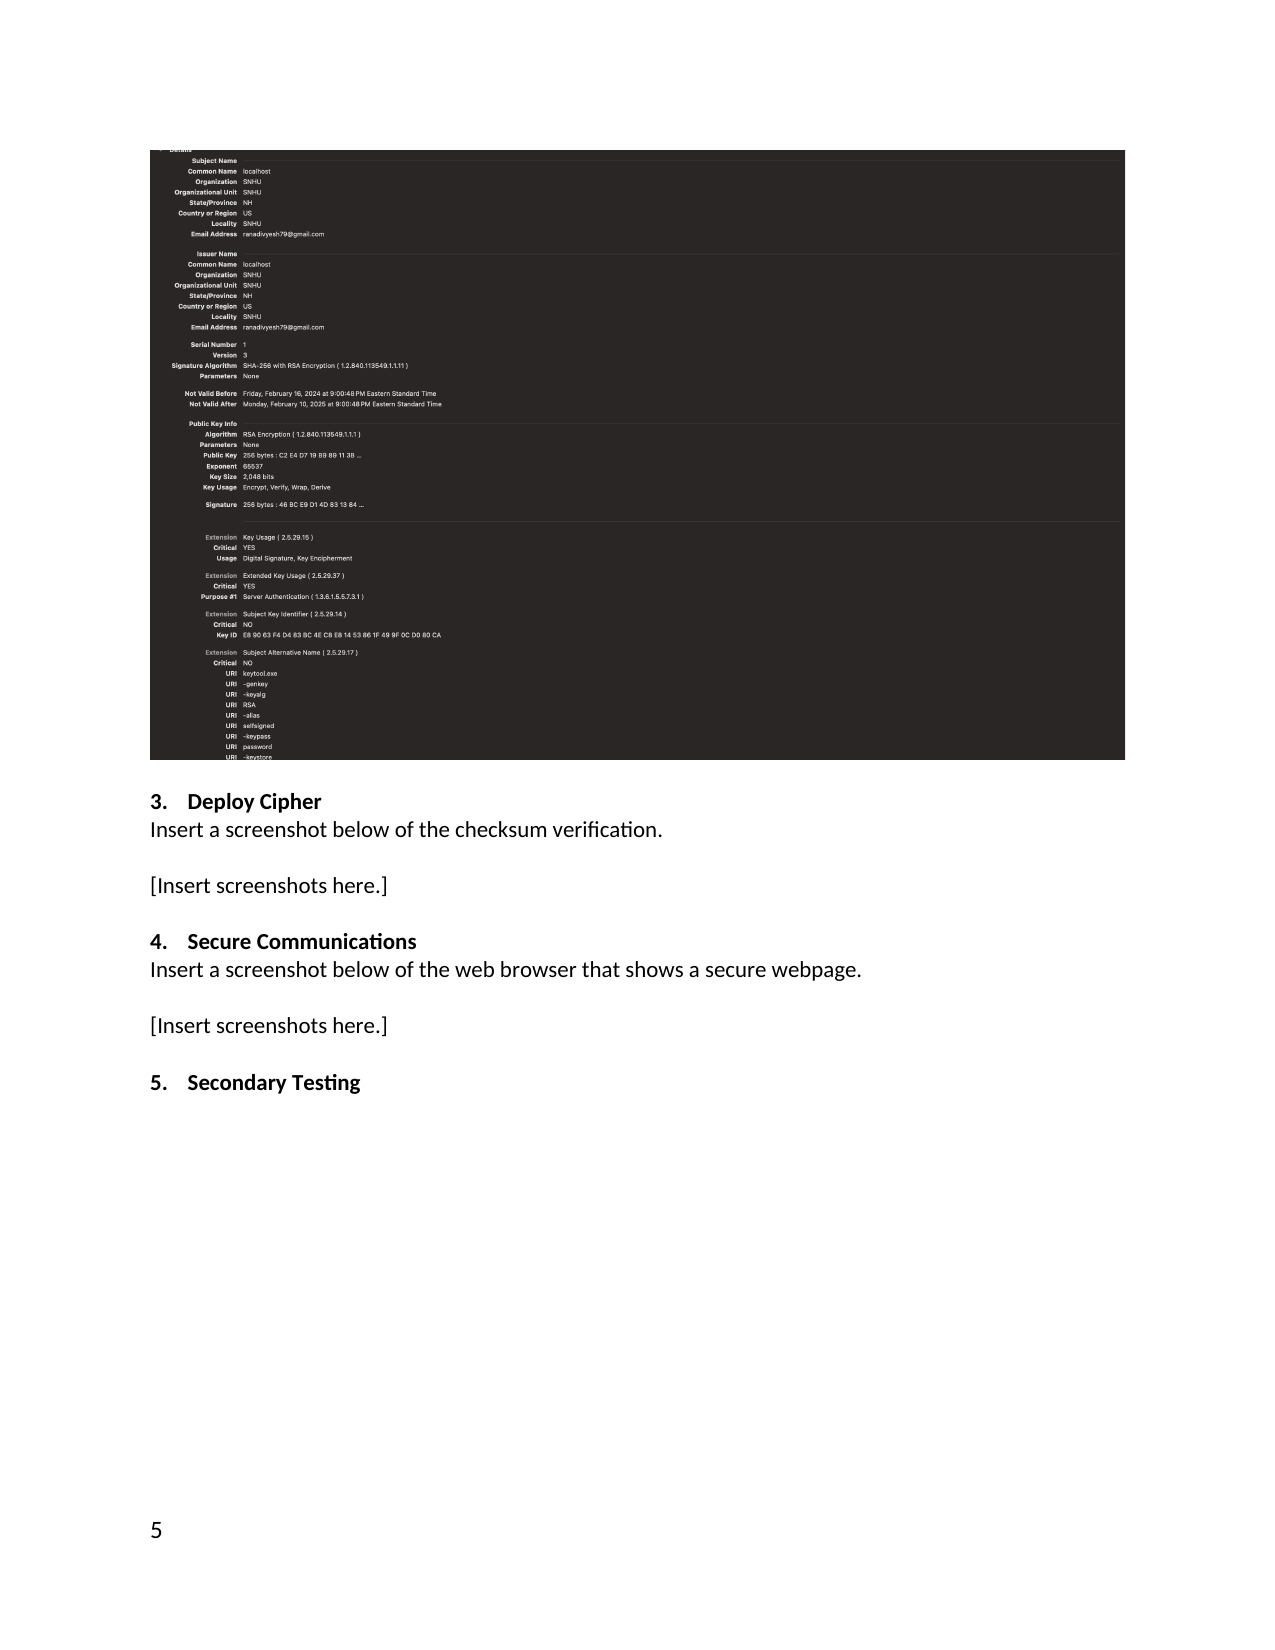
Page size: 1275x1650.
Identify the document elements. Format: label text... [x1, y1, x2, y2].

subtitle Secondary Testing [150, 1068, 1125, 1096]
text Insert a screenshot below of the web browser that shows a secure webpage. [150, 956, 1125, 983]
subtitle Secure Communications [150, 927, 1125, 956]
text Insert a screenshot below of the checksum verification. [150, 815, 1125, 843]
picture [150, 150, 1125, 760]
subtitle Deploy Cipher [150, 787, 1125, 815]
text [Insert screenshots here.] [150, 871, 1125, 899]
text [Insert screenshots here.] [150, 1012, 1125, 1039]
